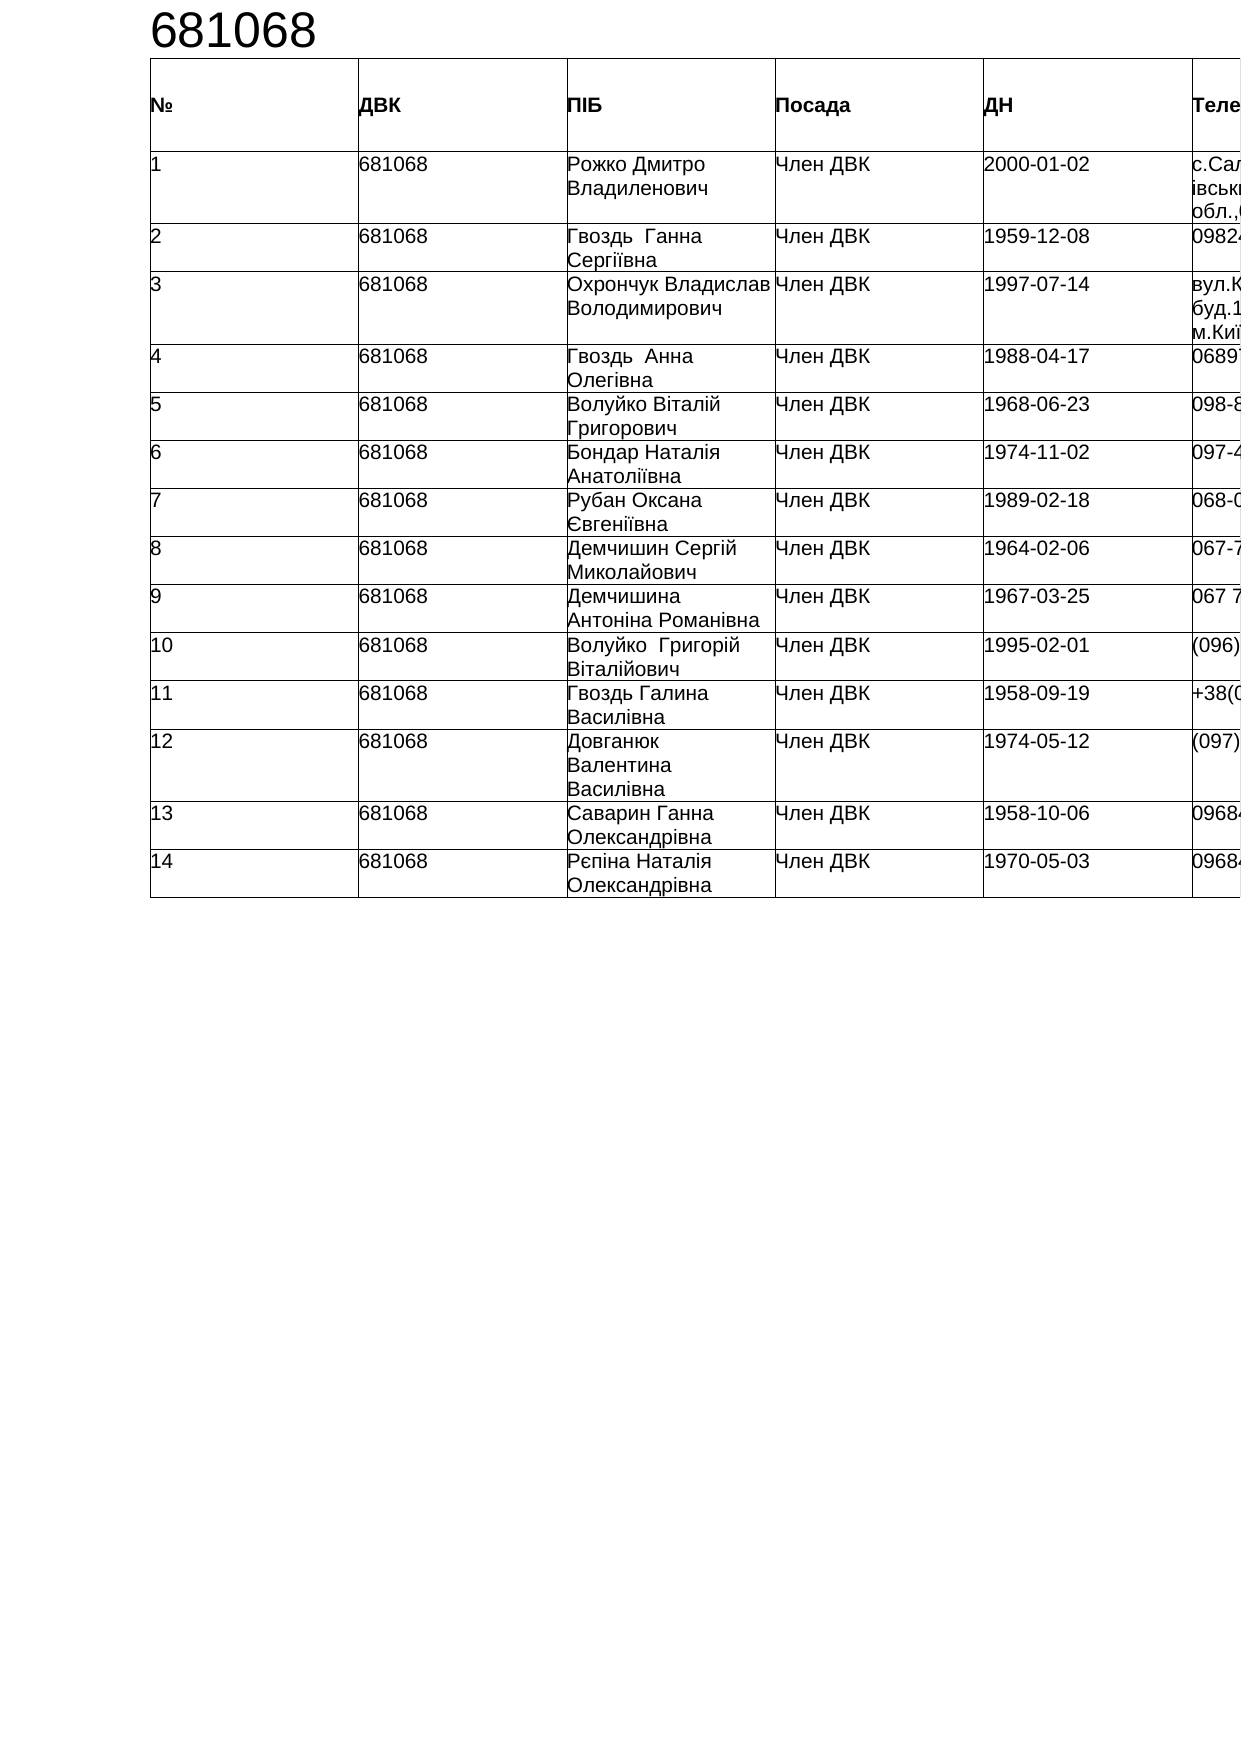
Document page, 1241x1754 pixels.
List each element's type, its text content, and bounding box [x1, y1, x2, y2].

table_cell 681068 [359, 730, 567, 801]
table_cell Член ДВК [776, 681, 983, 728]
table_cell Демчишин Сергій Миколайович [568, 537, 775, 584]
table_cell 9 [151, 585, 358, 632]
table_cell Охрончук Владислав Володимирович [568, 272, 775, 343]
table_cell Рожко Дмитро Владиленович [568, 152, 775, 223]
table_cell 067 759 42 67 [1193, 585, 1240, 632]
table_cell Довганюк Валентина Василівна [568, 730, 775, 801]
table_cell 0982434741 [1193, 224, 1240, 271]
table_cell 6 [151, 441, 358, 488]
table_cell 12 [151, 730, 358, 801]
table_cell Гвоздь Анна Олегівна [568, 345, 775, 392]
text 681068 [150, 0, 1090, 57]
table_cell 1967-03-25 [984, 585, 1192, 632]
table_cell 681068 [359, 681, 567, 728]
table_cell 5 [151, 393, 358, 440]
table_cell 7 [151, 489, 358, 536]
table_header Телефон [1193, 59, 1240, 151]
table_cell Член ДВК [776, 393, 983, 440]
table_cell Волуйко Григорій Віталійович [568, 633, 775, 680]
table_cell Член ДВК [776, 633, 983, 680]
table_cell 1997-07-14 [984, 272, 1192, 343]
table_cell Волуйко Віталій Григорович [568, 393, 775, 440]
table_cell 0968481197 [1193, 802, 1240, 849]
table_cell 1968-06-23 [984, 393, 1192, 440]
table_cell 4 [151, 345, 358, 392]
table_cell 1 [151, 152, 358, 223]
table_cell Член ДВК [776, 441, 983, 488]
table_cell 2 [151, 224, 358, 271]
table_cell 681068 [359, 633, 567, 680]
table_cell Бондар Наталія Анатоліївна [568, 441, 775, 488]
table_cell Рєпіна Наталія Олександрівна [568, 850, 775, 897]
table_cell вул.Княжий Затон, буд.15, кв.111, м.Київ, 01001 [1193, 272, 1240, 343]
table_cell 1974-11-02 [984, 441, 1192, 488]
table_cell 681068 [359, 393, 567, 440]
table_cell (096) 148-27-28 [1193, 633, 1240, 680]
table_cell +38(067) 2 775061 [1193, 681, 1240, 728]
table_cell 098-891-8449 [1193, 393, 1240, 440]
table_cell 2000-01-02 [984, 152, 1192, 223]
table_header ДН [984, 59, 1192, 151]
table_cell 681068 [359, 224, 567, 271]
table_cell 13 [151, 802, 358, 849]
table_cell Член ДВК [776, 224, 983, 271]
table_cell 3 [151, 272, 358, 343]
table_cell 14 [151, 850, 358, 897]
table_cell 0689730624 [1193, 345, 1240, 392]
table_cell 681068 [359, 272, 567, 343]
table_cell 681068 [359, 802, 567, 849]
table_cell 1988-04-17 [984, 345, 1192, 392]
table_cell 1958-10-06 [984, 802, 1192, 849]
table_cell 0968481197 [1193, 850, 1240, 897]
table_cell 681068 [359, 850, 567, 897]
table_cell Член ДВК [776, 152, 983, 223]
table_header № [151, 59, 358, 151]
table_cell 1959-12-08 [984, 224, 1192, 271]
table_cell 1964-02-06 [984, 537, 1192, 584]
table_cell Член ДВК [776, 489, 983, 536]
table_cell Член ДВК [776, 850, 983, 897]
table_cell 1989-02-18 [984, 489, 1192, 536]
table_cell 681068 [359, 585, 567, 632]
table_cell 681068 [359, 441, 567, 488]
table_cell 681068 [359, 152, 567, 223]
table_cell Демчишина Антоніна Романівна [568, 585, 775, 632]
table_cell Член ДВК [776, 537, 983, 584]
table_cell Рубан Оксана Євгеніївна [568, 489, 775, 536]
table_header Посада [776, 59, 983, 151]
table_cell 1974-05-12 [984, 730, 1192, 801]
table_header ДВК [359, 59, 567, 151]
table_cell 10 [151, 633, 358, 680]
table_cell 681068 [359, 489, 567, 536]
table_cell Член ДВК [776, 730, 983, 801]
table_cell 068-032-41-61 [1193, 489, 1240, 536]
table_cell 681068 [359, 345, 567, 392]
table_cell 067-759-42-67 [1193, 537, 1240, 584]
table_cell Член ДВК [776, 585, 983, 632]
table_cell 1958-09-19 [984, 681, 1192, 728]
table_cell Саварин Ганна Олександрівна [568, 802, 775, 849]
table_cell 1995-02-01 [984, 633, 1192, 680]
table_cell Гвоздь Галина Василівна [568, 681, 775, 728]
table_cell с.Саливонки,Васильківський р-н, Київська обл.,08665 [1193, 152, 1240, 223]
table_cell Член ДВК [776, 345, 983, 392]
table_header ПІБ [568, 59, 775, 151]
table_cell Гвоздь Ганна Сергіївна [568, 224, 775, 271]
table_cell 11 [151, 681, 358, 728]
table_cell 681068 [359, 537, 567, 584]
table_cell 097-436-3833 [1193, 441, 1240, 488]
table_cell (097) 850-68-02 [1193, 730, 1240, 801]
table_cell 8 [151, 537, 358, 584]
table_cell Член ДВК [776, 802, 983, 849]
table_cell Член ДВК [776, 272, 983, 343]
table_cell 1970-05-03 [984, 850, 1192, 897]
